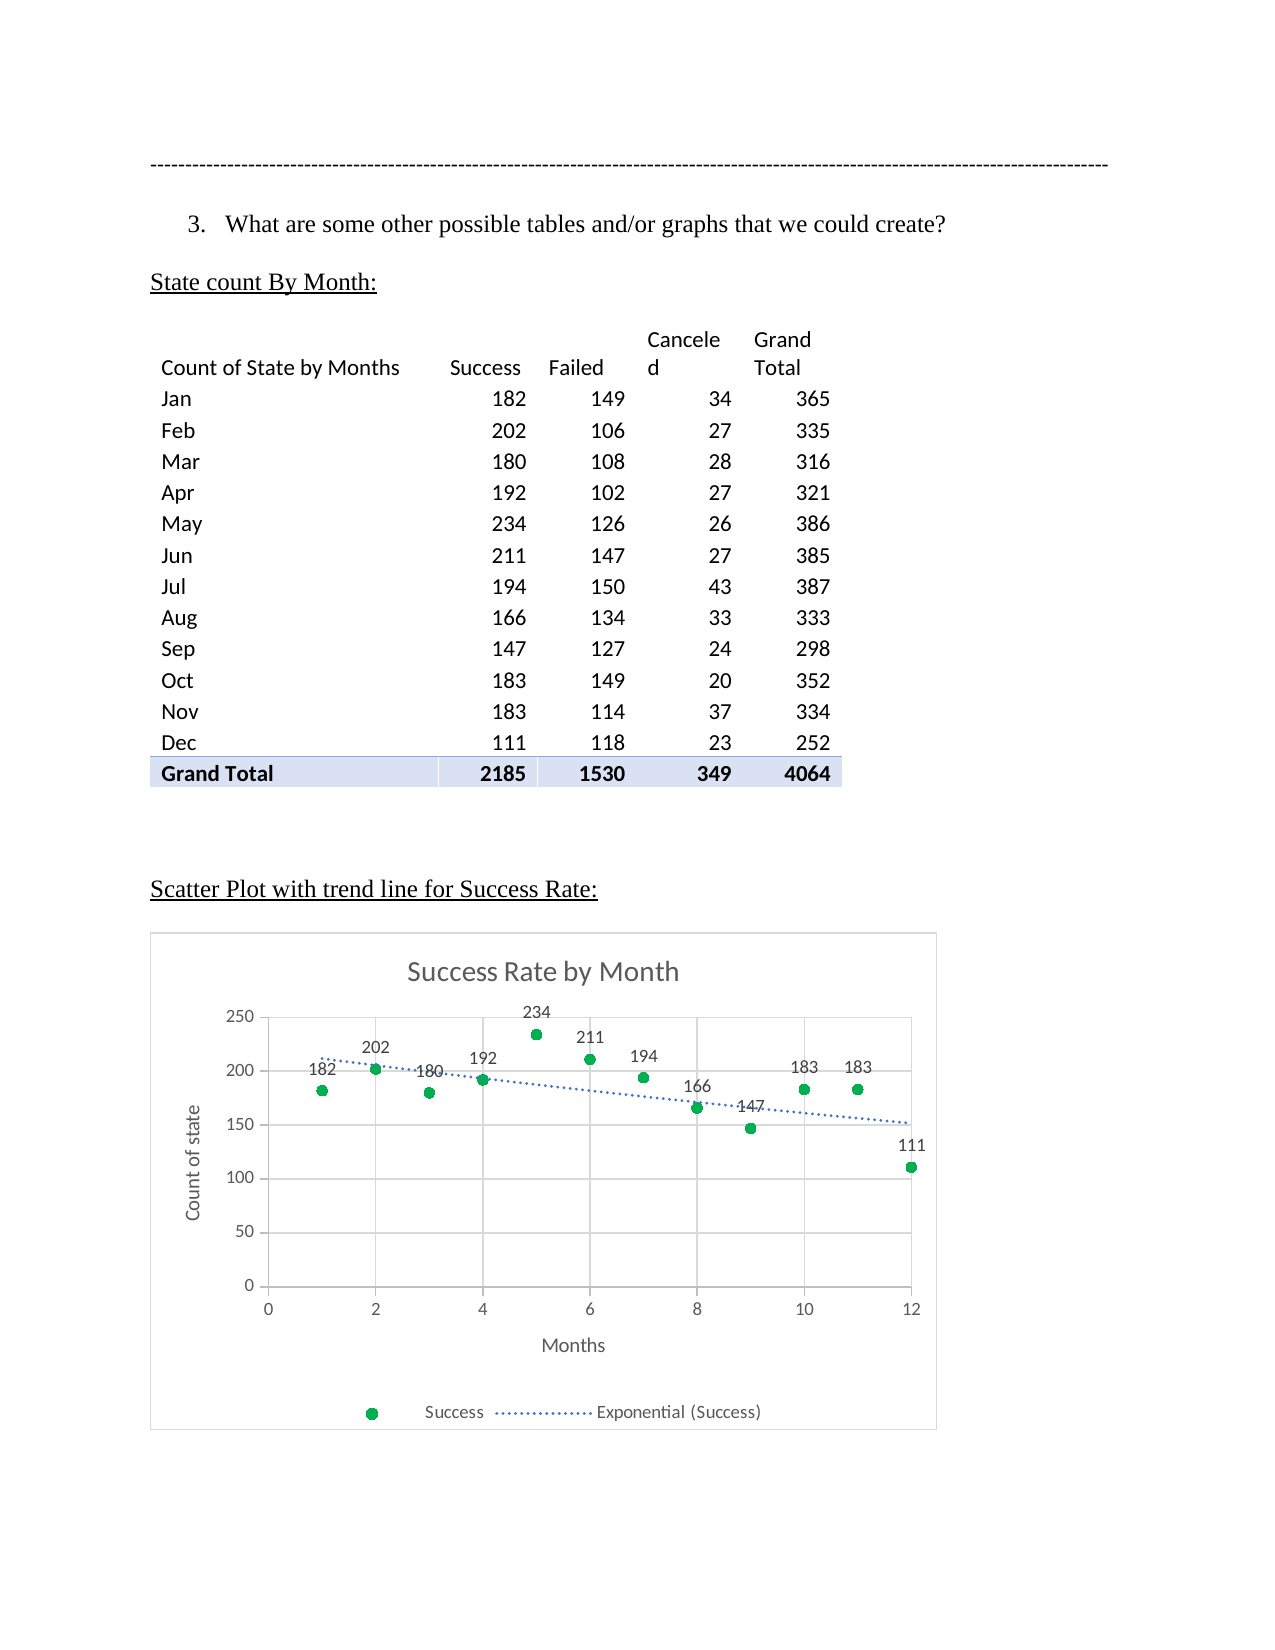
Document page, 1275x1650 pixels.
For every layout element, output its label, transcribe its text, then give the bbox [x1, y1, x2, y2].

table_cell Feb [150, 413, 438, 444]
table_cell May [150, 506, 438, 537]
table_cell 211 [439, 538, 537, 569]
table_cell 111 [439, 725, 537, 756]
text ----------------------------------------------------------------------------------------------------------------------------------------- [150, 150, 1125, 178]
table_cell 192 [439, 475, 537, 506]
table_cell 147 [439, 631, 537, 662]
table_cell 24 [636, 631, 743, 662]
table_header Failed [538, 325, 636, 381]
table_cell 234 [439, 506, 537, 537]
table_cell 1530 [538, 757, 636, 787]
table_cell 333 [743, 600, 842, 631]
table_cell 27 [636, 413, 743, 444]
table_cell 27 [636, 538, 743, 569]
table_cell 321 [743, 475, 842, 506]
table_cell 33 [636, 600, 743, 631]
table_header Grand Total [743, 325, 842, 381]
table_cell 183 [439, 663, 537, 694]
table_cell 108 [538, 444, 636, 475]
table_cell 149 [538, 381, 636, 412]
table_cell 134 [538, 600, 636, 631]
table_cell Oct [150, 663, 438, 694]
table_cell 316 [743, 444, 842, 475]
table_cell 34 [636, 381, 743, 412]
table_cell 20 [636, 663, 743, 694]
table_cell 365 [743, 381, 842, 412]
table_cell Aug [150, 600, 438, 631]
table_cell 126 [538, 506, 636, 537]
text State count By Month: [150, 267, 1125, 296]
table_cell Mar [150, 444, 438, 475]
table_cell 166 [439, 600, 537, 631]
table_cell 2185 [439, 757, 537, 787]
table_cell Jun [150, 538, 438, 569]
table_cell 4064 [743, 757, 842, 787]
list What are some other possible tables and/or graphs that we could create? [187, 209, 1125, 238]
table_cell 298 [743, 631, 842, 662]
table_cell 23 [636, 725, 743, 756]
table_cell 118 [538, 725, 636, 756]
table_cell 106 [538, 413, 636, 444]
table_cell Sep [150, 631, 438, 662]
table_cell 37 [636, 694, 743, 725]
table_cell 194 [439, 569, 537, 600]
table_cell 334 [743, 694, 842, 725]
table_cell Jul [150, 569, 438, 600]
table_header Canceled [636, 325, 743, 381]
table_cell 127 [538, 631, 636, 662]
table_cell 43 [636, 569, 743, 600]
table_cell 102 [538, 475, 636, 506]
table_cell 114 [538, 694, 636, 725]
table_cell 202 [439, 413, 537, 444]
table_cell 335 [743, 413, 842, 444]
table_cell 27 [636, 475, 743, 506]
table_cell 386 [743, 506, 842, 537]
table_cell Jan [150, 381, 438, 412]
text Scatter Plot with trend line for Success Rate: [150, 874, 1125, 903]
table_cell 385 [743, 538, 842, 569]
table_cell 149 [538, 663, 636, 694]
table_cell Nov [150, 694, 438, 725]
table_cell Apr [150, 475, 438, 506]
table_cell 349 [636, 757, 743, 787]
table_header Count of State by Months [150, 325, 438, 381]
table_cell 252 [743, 725, 842, 756]
table_cell 147 [538, 538, 636, 569]
table_cell 182 [439, 381, 537, 412]
table_cell 183 [439, 694, 537, 725]
table_cell 180 [439, 444, 537, 475]
table_cell 352 [743, 663, 842, 694]
table_cell Grand Total [150, 757, 438, 787]
table_cell 387 [743, 569, 842, 600]
table_cell 150 [538, 569, 636, 600]
table_cell Dec [150, 725, 438, 756]
table_cell 26 [636, 506, 743, 537]
table_cell 28 [636, 444, 743, 475]
table_header Success [439, 325, 537, 381]
